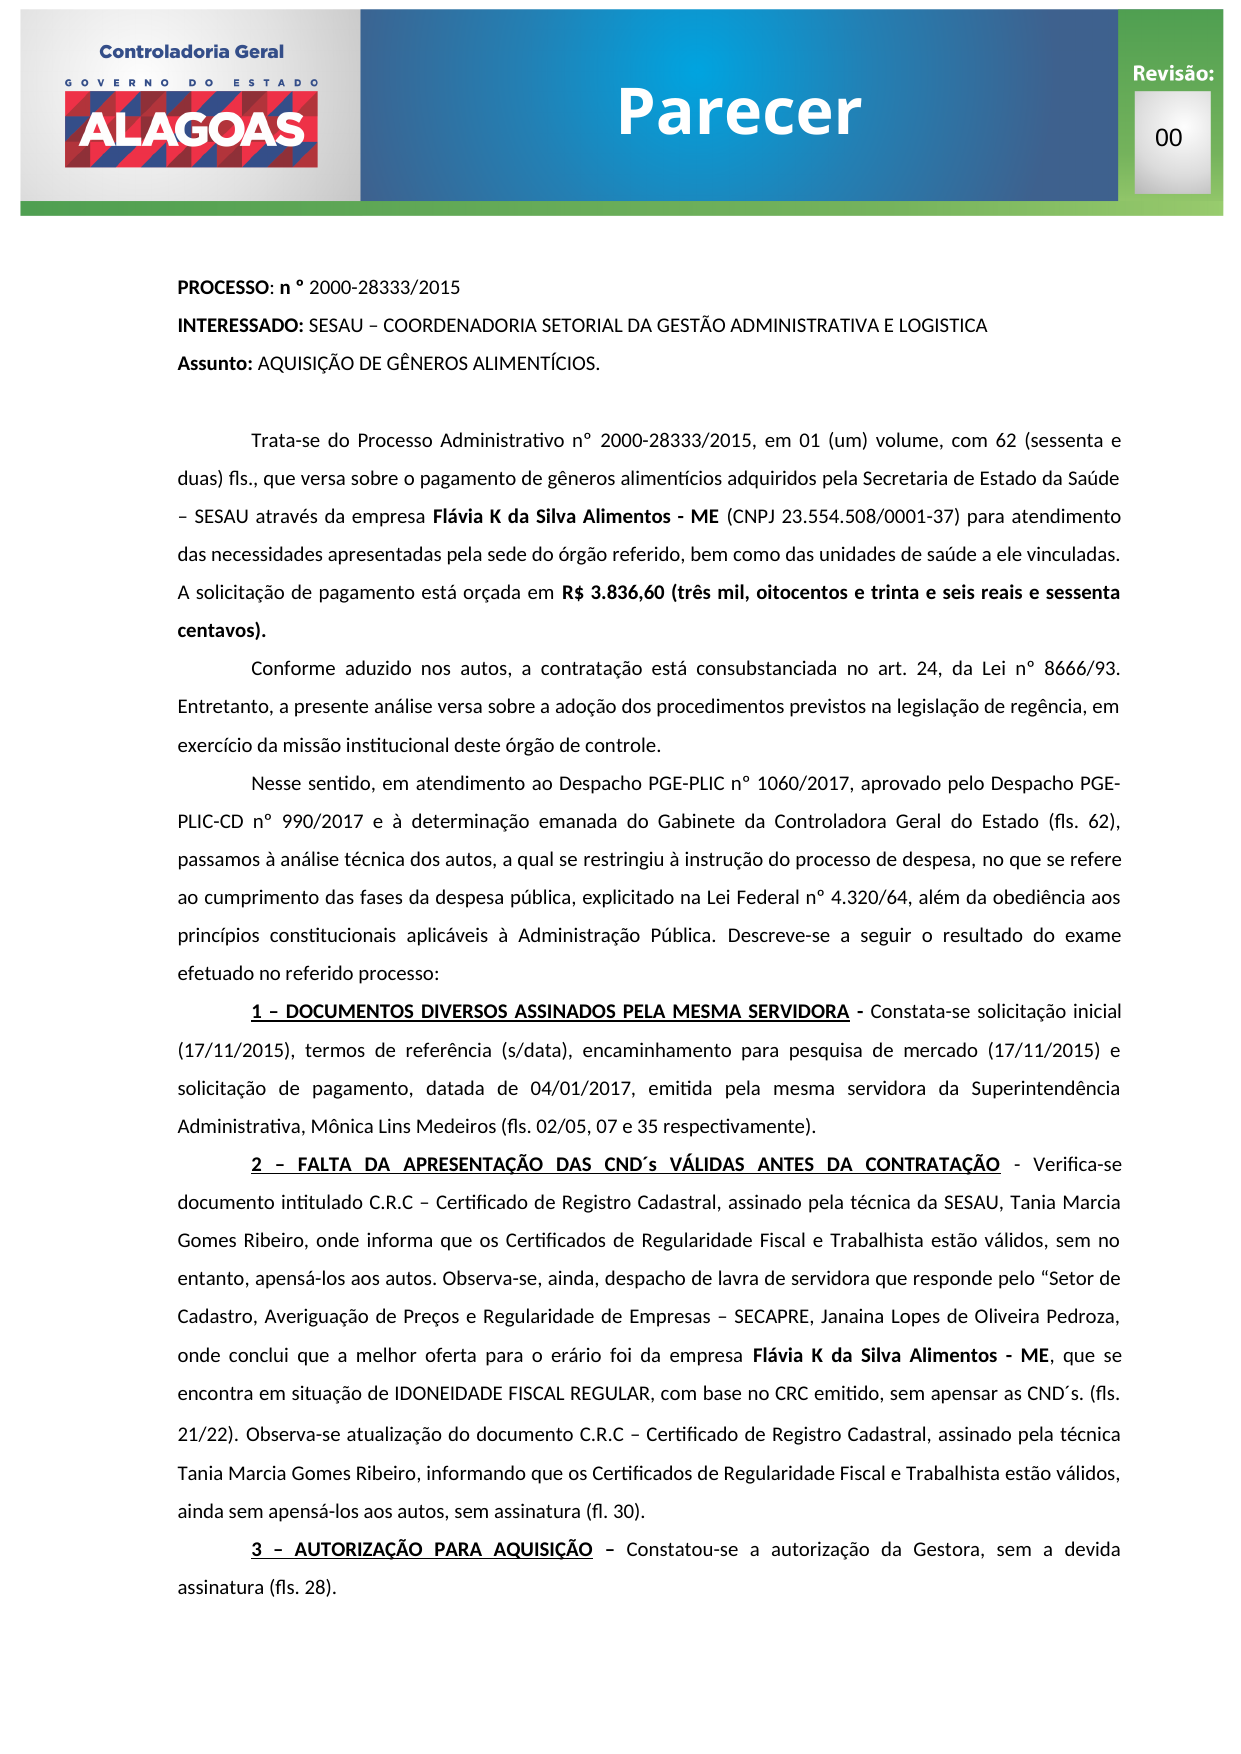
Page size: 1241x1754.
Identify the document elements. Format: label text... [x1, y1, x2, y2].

text Trata-se do Processo Administrativo nº 2000-28333/2015, em 01 (um) volume, com 62 (sessenta e duas) fls., que versa sobre o pagamento de gêneros alimentícios adquiridos pela Secretaria de Estado da Saúde – SESAU através da empresa Flávia K da Silva Alimentos - ME (CNPJ 23.554.508/0001-37) para atendimento das necessidades apresentadas pela sede do órgão referido, bem como das unidades de saúde a ele vinculadas. A solicitação de pagamento está orçada em R$ 3.836,60 (três mil, oitocentos e trinta e seis reais e sessenta centavos). [177, 427, 1122, 643]
text 1 – DOCUMENTOS DIVERSOS ASSINADOS PELA MESMA SERVIDORA - Constata-se solicitação inicial (17/11/2015), termos de referência (s/data), encaminhamento para pesquisa de mercado (17/11/2015) e solicitação de pagamento, datada de 04/01/2017, emitida pela mesma servidora da Superintendência Administrativa, Mônica Lins Medeiros (fls. 02/05, 07 e 35 respectivamente). [177, 999, 1122, 1138]
picture [20, 9, 1224, 216]
text Conforme aduzido nos autos, a contratação está consubstanciada no art. 24, da Lei nº 8666/93. Entretanto, a presente análise versa sobre a adoção dos procedimentos previstos na legislação de regência, em exercício da missão institucional deste órgão de controle. [177, 656, 1122, 757]
text 3 – AUTORIZAÇÃO PARA AQUISIÇÃO – Constatou-se a autorização da Gestora, sem a devida assinatura (fls. 28). [177, 1536, 1122, 1600]
text 2 – FALTA DA APRESENTAÇÃO DAS CND´s VÁLIDAS ANTES DA CONTRATAÇÃO - Verifica-se documento intitulado C.R.C – Certificado de Registro Cadastral, assinado pela técnica da SESAU, Tania Marcia Gomes Ribeiro, onde informa que os Certificados de Regularidade Fiscal e Trabalhista estão válidos, sem no entanto, apensá-los aos autos. Observa-se, ainda, despacho de lavra de servidora que responde pelo “Setor de Cadastro, Averiguação de Preços e Regularidade de Empresas – SECAPRE, Janaina Lopes de Oliveira Pedroza, onde conclui que a melhor oferta para o erário foi da empresa Flávia K da Silva Alimentos - ME, que se encontra em situação de IDONEIDADE FISCAL REGULAR, com base no CRC emitido, sem apensar as CND´s. (fls. 21/22). Observa-se atualização do documento C.R.C – Certificado de Registro Cadastral, assinado pela técnica Tania Marcia Gomes Ribeiro, informando que os Certificados de Regularidade Fiscal e Trabalhista estão válidos, ainda sem apensá-los aos autos, sem assinatura (fl. 30). [177, 1151, 1122, 1524]
text Assunto: AQUISIÇÃO DE GÊNEROS ALIMENTÍCIOS. [177, 351, 1122, 376]
text PROCESSO: n º 2000-28333/2015 [177, 274, 1122, 300]
text Nesse sentido, em atendimento ao Despacho PGE-PLIC nº 1060/2017, aprovado pelo Despacho PGE-PLIC-CD nº 990/2017 e à determinação emanada do Gabinete da Controladora Geral do Estado (fls. 62), passamos à análise técnica dos autos, a qual se restringiu à instrução do processo de despesa, no que se refere ao cumprimento das fases da despesa pública, explicitado na Lei Federal nº 4.320/64, além da obediência aos princípios constitucionais aplicáveis à Administração Pública. Descreve-se a seguir o resultado do exame efetuado no referido processo: [177, 770, 1122, 986]
text INTERESSADO: SESAU – COORDENADORIA SETORIAL DA GESTÃO ADMINISTRATIVA E LOGISTICA [177, 312, 1122, 338]
